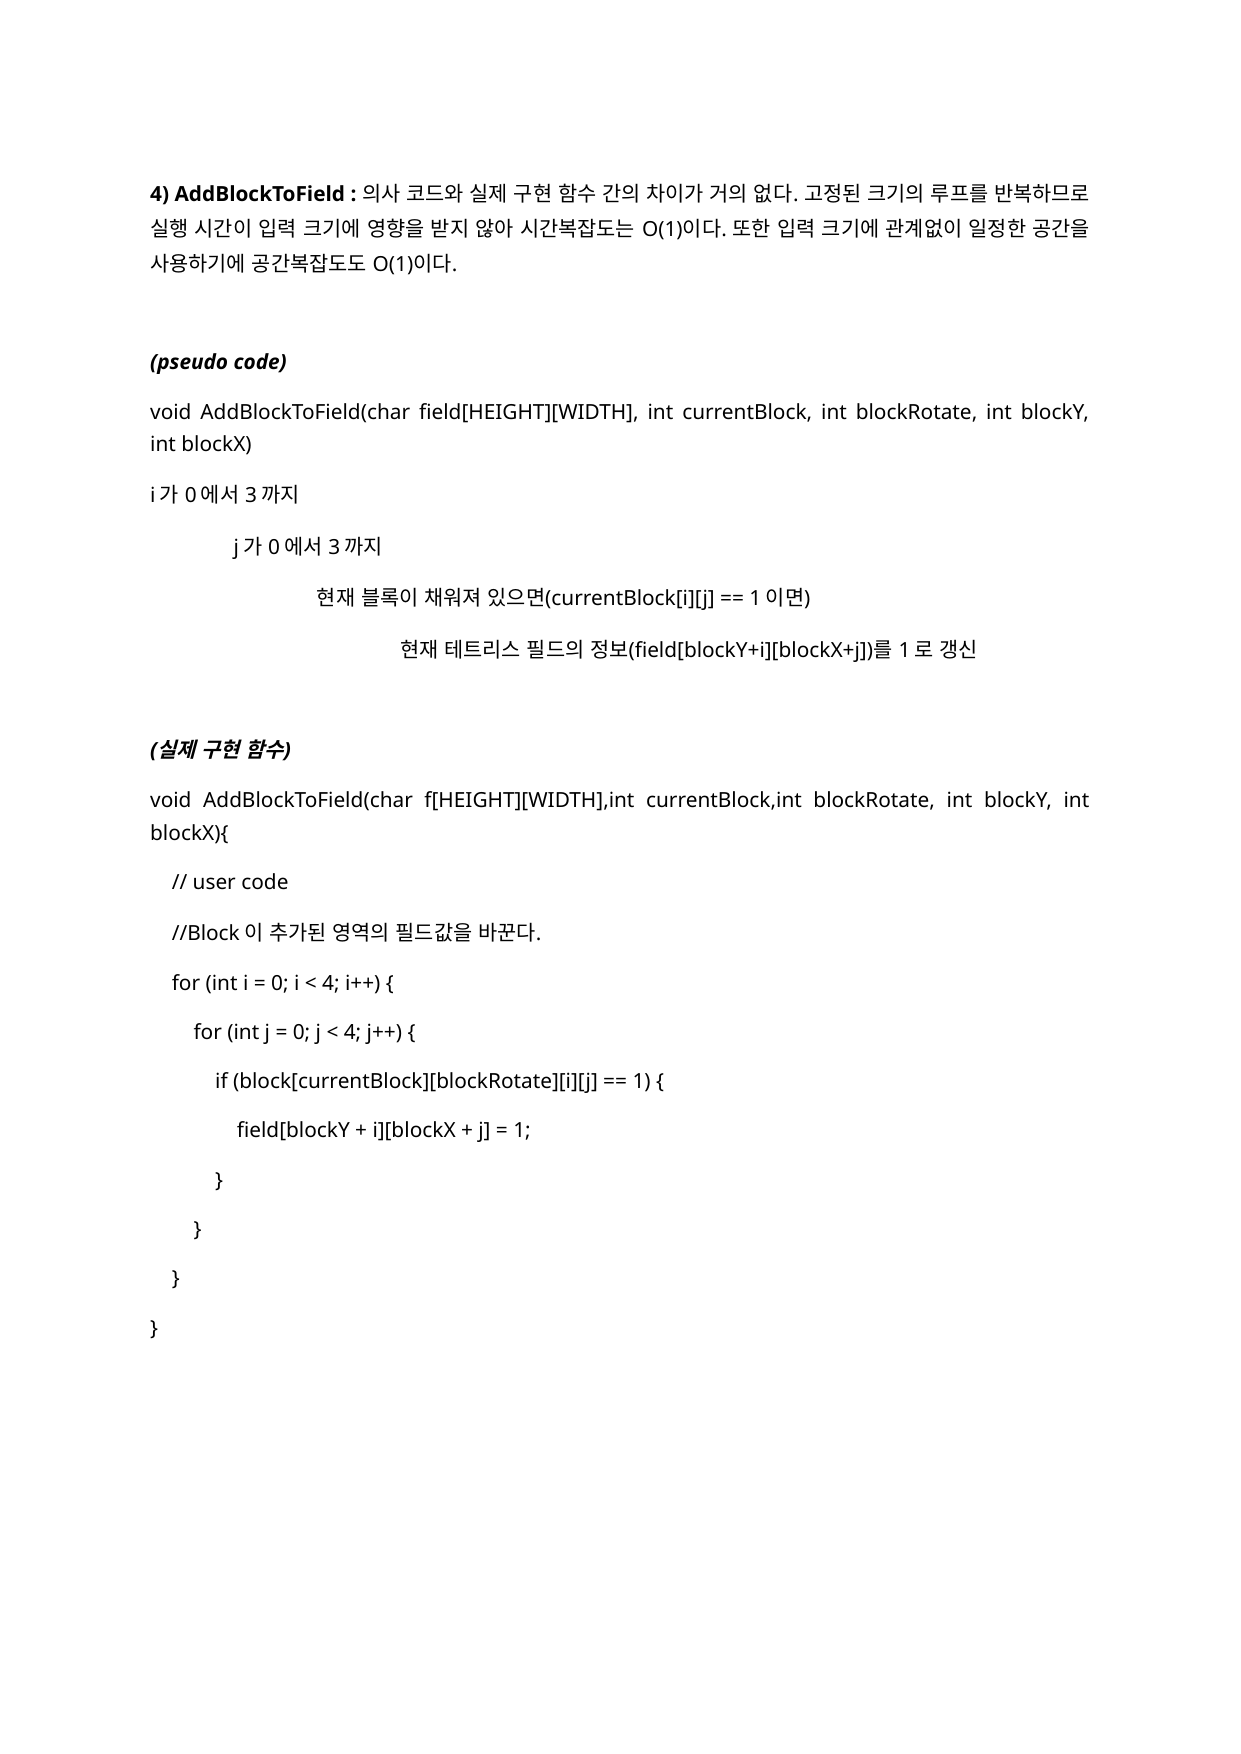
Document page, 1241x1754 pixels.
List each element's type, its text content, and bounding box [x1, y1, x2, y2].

text for (int i = 0; i < 4; i++) { [150, 968, 1090, 996]
text (실제 구현 함수) [150, 734, 1090, 764]
text } [150, 1263, 1090, 1292]
text field[blockY + i][blockX + j] = 1; [150, 1116, 1090, 1144]
text //Block이 추가된 영역의 필드값을 바꾼다. [150, 916, 1090, 947]
text if (block[currentBlock][blockRotate][i][j] == 1) { [150, 1066, 1090, 1095]
text for (int j = 0; j < 4; j++) { [150, 1017, 1090, 1046]
text void AddBlockToField(char field[HEIGHT][WIDTH], int currentBlock, int blockRotate, int blockY, int blockX) [150, 397, 1090, 458]
text 현재 테트리스 필드의 정보(field[blockY+i][blockX+j])를 1로 갱신 [150, 633, 1090, 663]
text } [150, 1214, 1090, 1243]
text // user code [150, 867, 1090, 896]
text } [150, 1313, 1090, 1341]
text 현재 블록이 채워져 있으면(currentBlock[i][j] == 1이면) [150, 582, 1090, 612]
text void AddBlockToField(char f[HEIGHT][WIDTH],int currentBlock,int blockRotate, int blockY, int blockX){ [150, 785, 1090, 846]
text i가 0에서 3까지 [150, 479, 1090, 509]
text 4) AddBlockToField : 의사 코드와 실제 구현 함수 간의 차이가 거의 없다. 고정된 크기의 루프를 반복하므로 실행 시간이 입력 크기에 영향을 받지 않아 시간복잡도는 O(1)이다. 또한 입력 크기에 관계없이 일정한 공간을 사용하기에 공간복잡도도 O(1)이다. [150, 177, 1090, 277]
text (pseudo code) [150, 347, 1090, 376]
text } [150, 1165, 1090, 1193]
text j가 0에서 3까지 [150, 530, 1090, 560]
